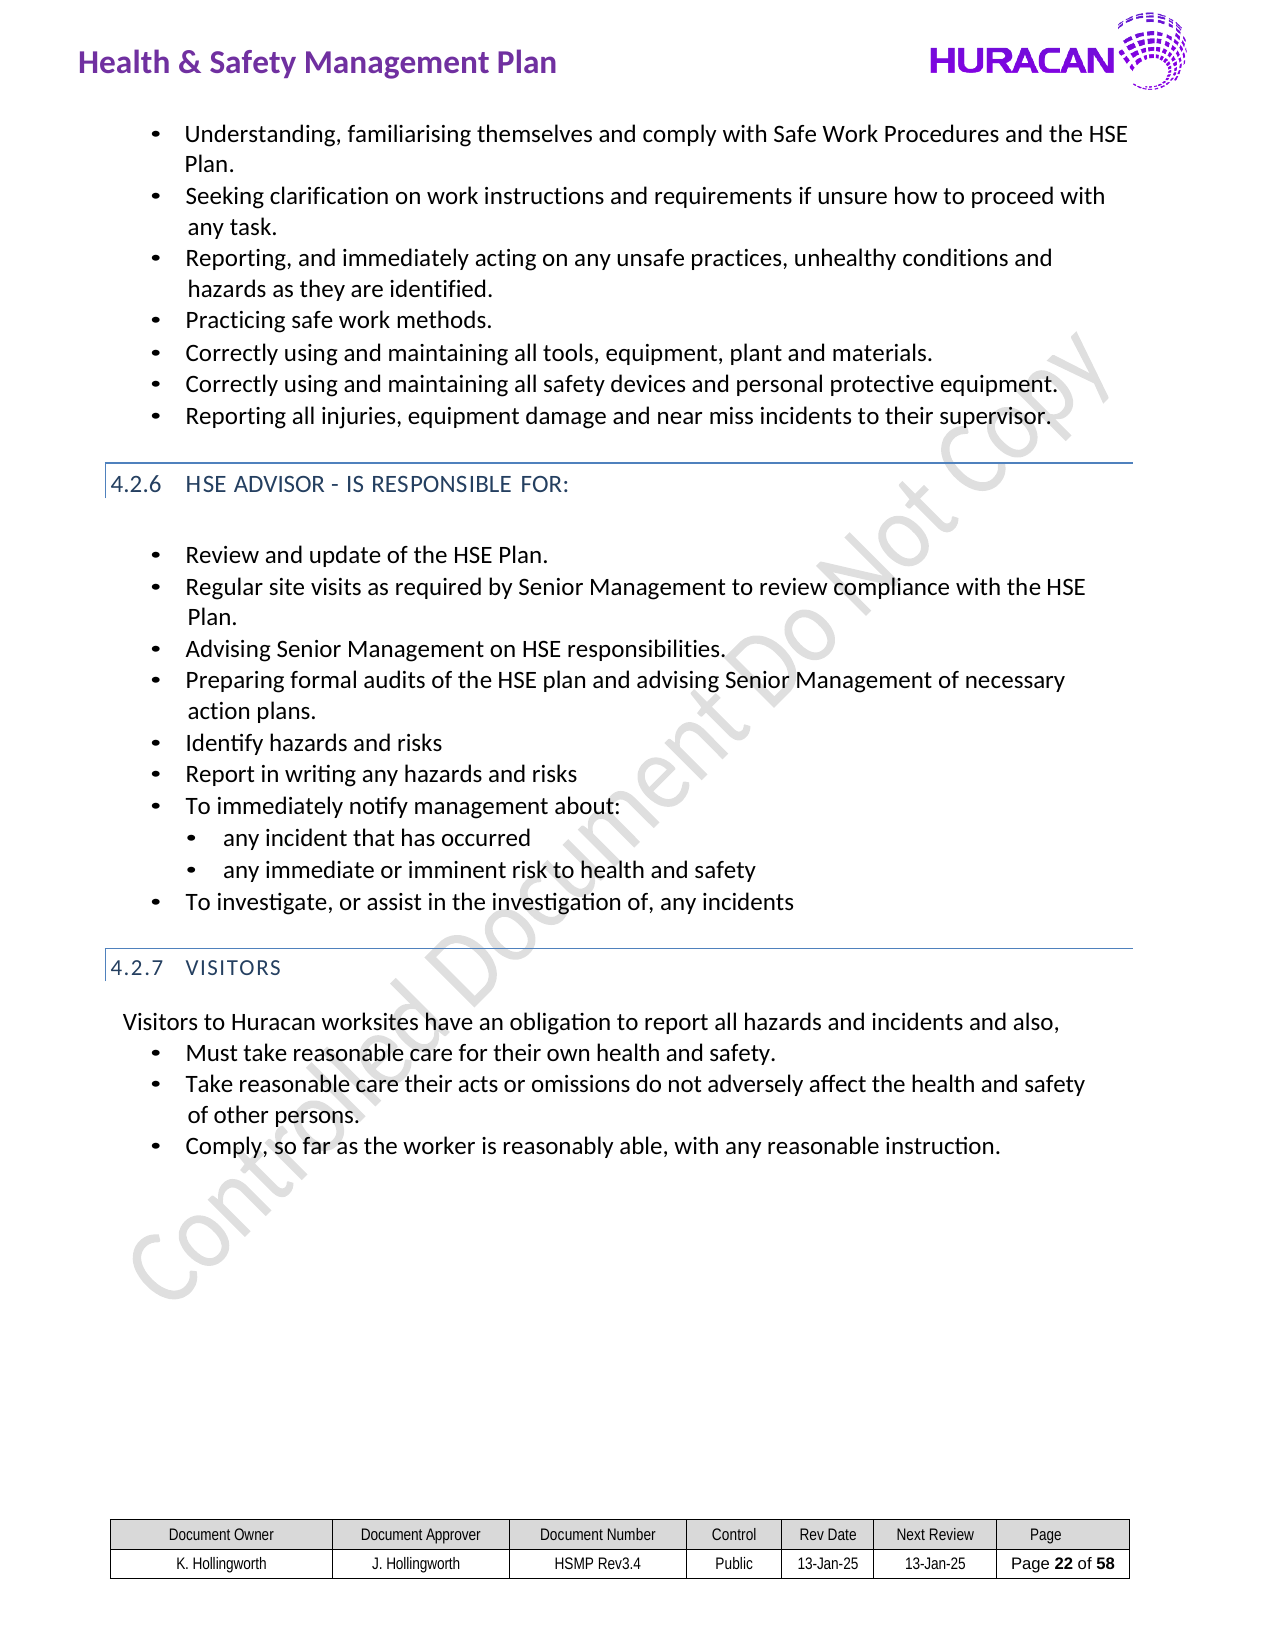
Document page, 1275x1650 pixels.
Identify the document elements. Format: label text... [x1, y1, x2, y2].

text • To immediately notify management about: [150, 790, 1069, 821]
text Visitors to Huracan worksites have an obligation to report all hazards and incidents and also, [123, 1006, 1118, 1037]
text • Correctly using and maintaining all safety devices and personal protective equipment. [150, 368, 1133, 399]
text • Seeking clarification on work instructions and requirements if unsure how to proceed with any task. [150, 180, 1109, 241]
text • Regular site visits as required by Senior Management to review compliance with the HSE Plan. [150, 571, 1090, 632]
text • Understanding, familiarising themselves and comply with Safe Work Procedures and the HSE Plan. [150, 118, 1133, 179]
text • Report in writing any hazards and risks [150, 758, 1069, 789]
text • any incident that has occurred [185, 822, 1069, 853]
text • Reporting, and immediately acting on any unsafe practices, unhealthy conditions and hazards as they are identified. [150, 242, 1057, 303]
text • Advising Senior Management on HSE responsibilities. [150, 633, 1133, 663]
text • Correctly using and maintaining all tools, equipment, plant and materials. [150, 337, 1133, 367]
text • Reporting all injuries, equipment damage and near miss incidents to their supervisor. [150, 400, 1133, 431]
text • Must take reasonable care for their own health and safety. [150, 1037, 1133, 1067]
text • Take reasonable care their acts or omissions do not adversely affect the health and safety of other persons. [150, 1068, 1090, 1129]
text • Identify hazards and risks [150, 727, 1069, 757]
picture [930, 12, 1187, 90]
text • Preparing formal audits of the HSE plan and advising Senior Management of necessary action plans. [150, 664, 1069, 726]
text • Comply, so far as the worker is reasonably able, with any reasonable instruction. [150, 1130, 1133, 1161]
text • To investigate, or assist in the investigation of, any incidents [150, 886, 1069, 916]
subtitle 4.2.7 Visitors [106, 949, 1133, 981]
subtitle 4.2.6 HSE Advisor - Is responsible for: [106, 464, 1133, 498]
text • any immediate or imminent risk to health and safety [185, 854, 1069, 884]
text • Review and update of the HSE Plan. [150, 539, 1133, 569]
text • Practicing safe work methods. [150, 305, 1133, 335]
